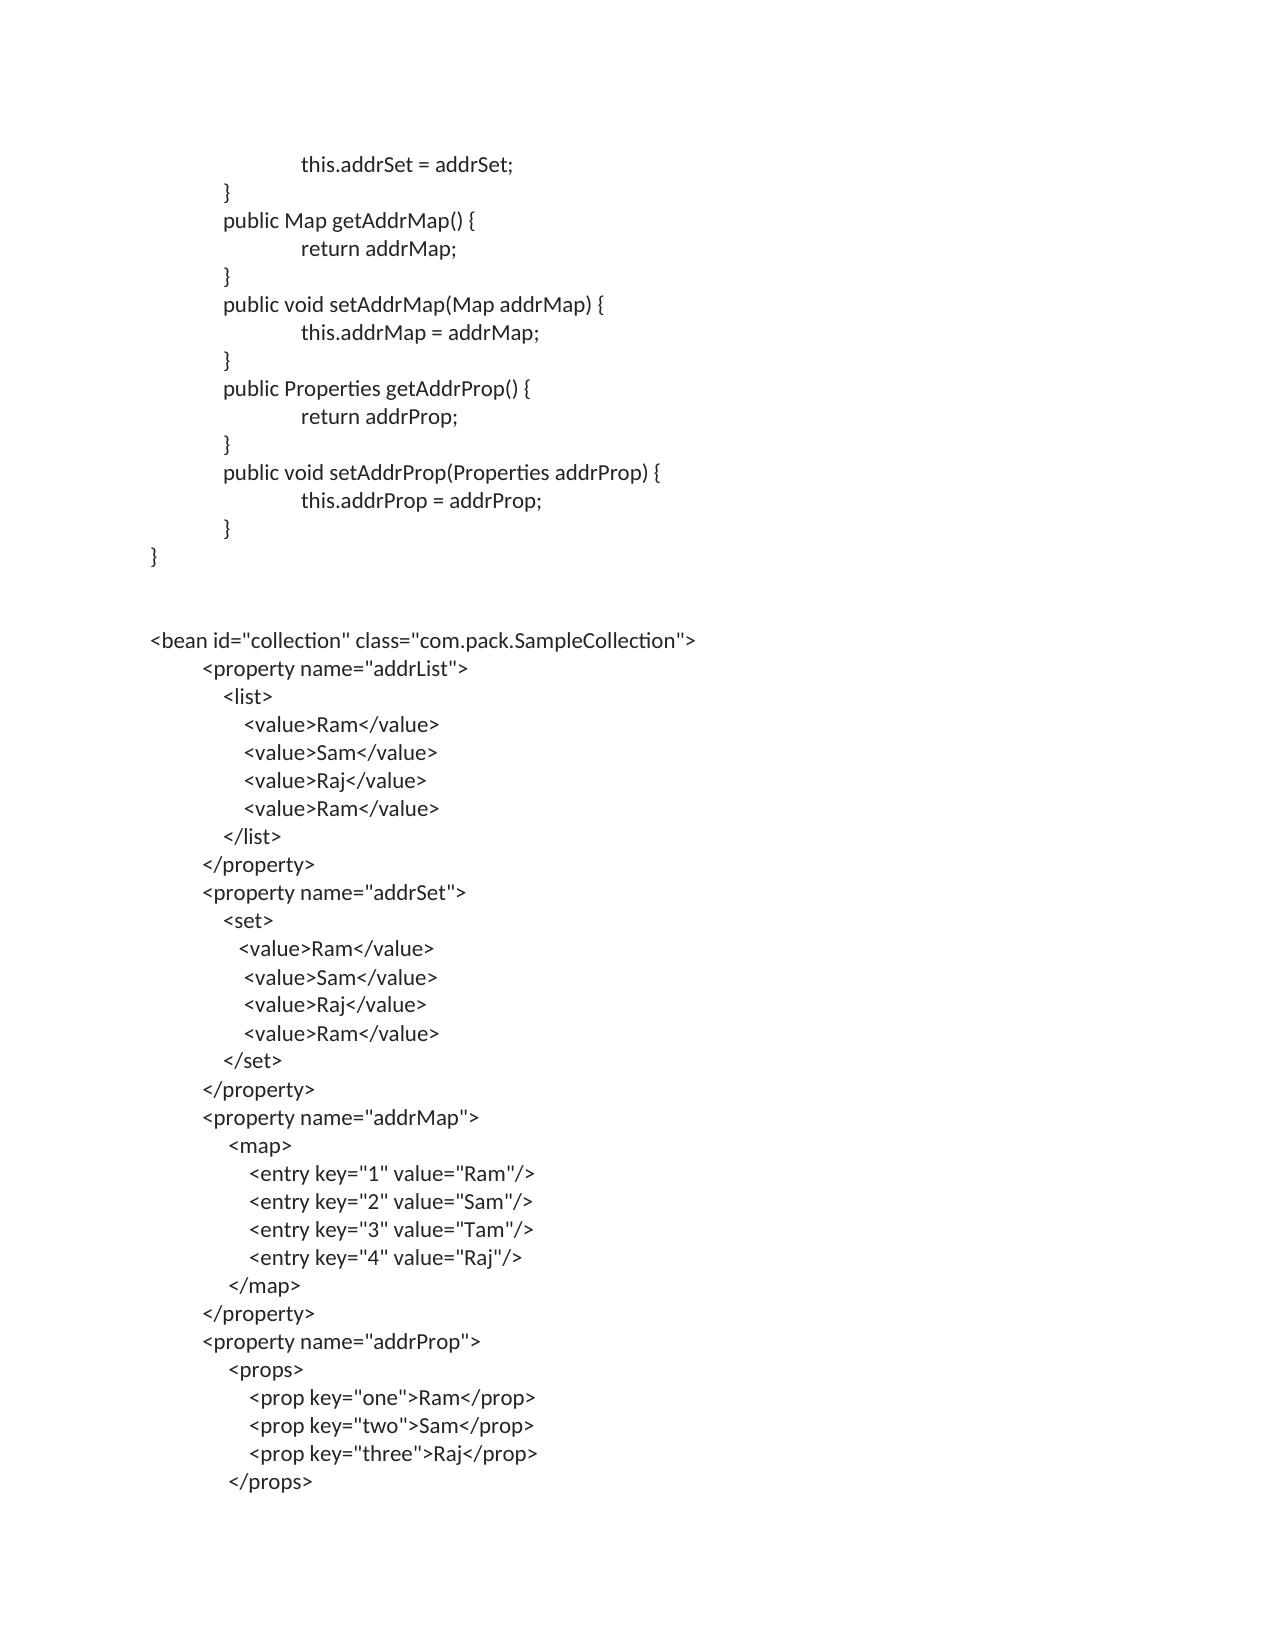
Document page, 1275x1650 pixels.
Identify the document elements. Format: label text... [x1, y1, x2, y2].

text <bean id="collection" class="com.pack.SampleCollection"> [150, 626, 1125, 654]
text <property name="addrProp"> [150, 1327, 1125, 1355]
text </list> [150, 822, 1125, 851]
text <value>Ram</value> [150, 794, 1125, 822]
text </property> [150, 1075, 1125, 1103]
text </set> [150, 1047, 1125, 1075]
text <list> [150, 682, 1125, 710]
text <property name="addrList"> [150, 654, 1125, 682]
text } [150, 430, 1125, 458]
text <entry key="2" value="Sam"/> [150, 1187, 1125, 1215]
text } [150, 262, 1125, 290]
text </property> [150, 1299, 1125, 1327]
text public Properties getAddrProp() { [150, 374, 1125, 402]
text this.addrSet = addrSet; [150, 150, 1125, 178]
text <value>Sam</value> [150, 738, 1125, 766]
text } [150, 346, 1125, 374]
text <prop key="two">Sam</prop> [150, 1411, 1125, 1439]
text public void setAddrProp(Properties addrProp) { [150, 458, 1125, 486]
text <property name="addrMap"> [150, 1103, 1125, 1131]
text </props> [150, 1467, 1125, 1495]
text <props> [150, 1355, 1125, 1383]
text <map> [150, 1131, 1125, 1159]
text <property name="addrSet"> [150, 878, 1125, 907]
text <set> [150, 907, 1125, 934]
text } [150, 514, 1125, 542]
text </map> [150, 1271, 1125, 1299]
text <prop key="one">Ram</prop> [150, 1383, 1125, 1411]
text return addrMap; [150, 234, 1125, 262]
text this.addrProp = addrProp; [150, 486, 1125, 514]
text <value>Raj</value> [150, 766, 1125, 794]
text public Map getAddrMap() { [150, 206, 1125, 234]
text return addrProp; [150, 402, 1125, 430]
text } [150, 178, 1125, 206]
text <value>Raj</value> [150, 991, 1125, 1019]
text <entry key="4" value="Raj"/> [150, 1243, 1125, 1271]
text <value>Ram</value> [150, 934, 1125, 963]
text this.addrMap = addrMap; [150, 318, 1125, 346]
text public void setAddrMap(Map addrMap) { [150, 290, 1125, 318]
text <prop key="three">Raj</prop> [150, 1439, 1125, 1467]
text <value>Ram</value> [150, 1019, 1125, 1047]
text } [150, 542, 1125, 570]
text <entry key="3" value="Tam"/> [150, 1215, 1125, 1243]
text </property> [150, 851, 1125, 878]
text <entry key="1" value="Ram"/> [150, 1159, 1125, 1187]
text <value>Sam</value> [150, 963, 1125, 991]
text <value>Ram</value> [150, 710, 1125, 738]
